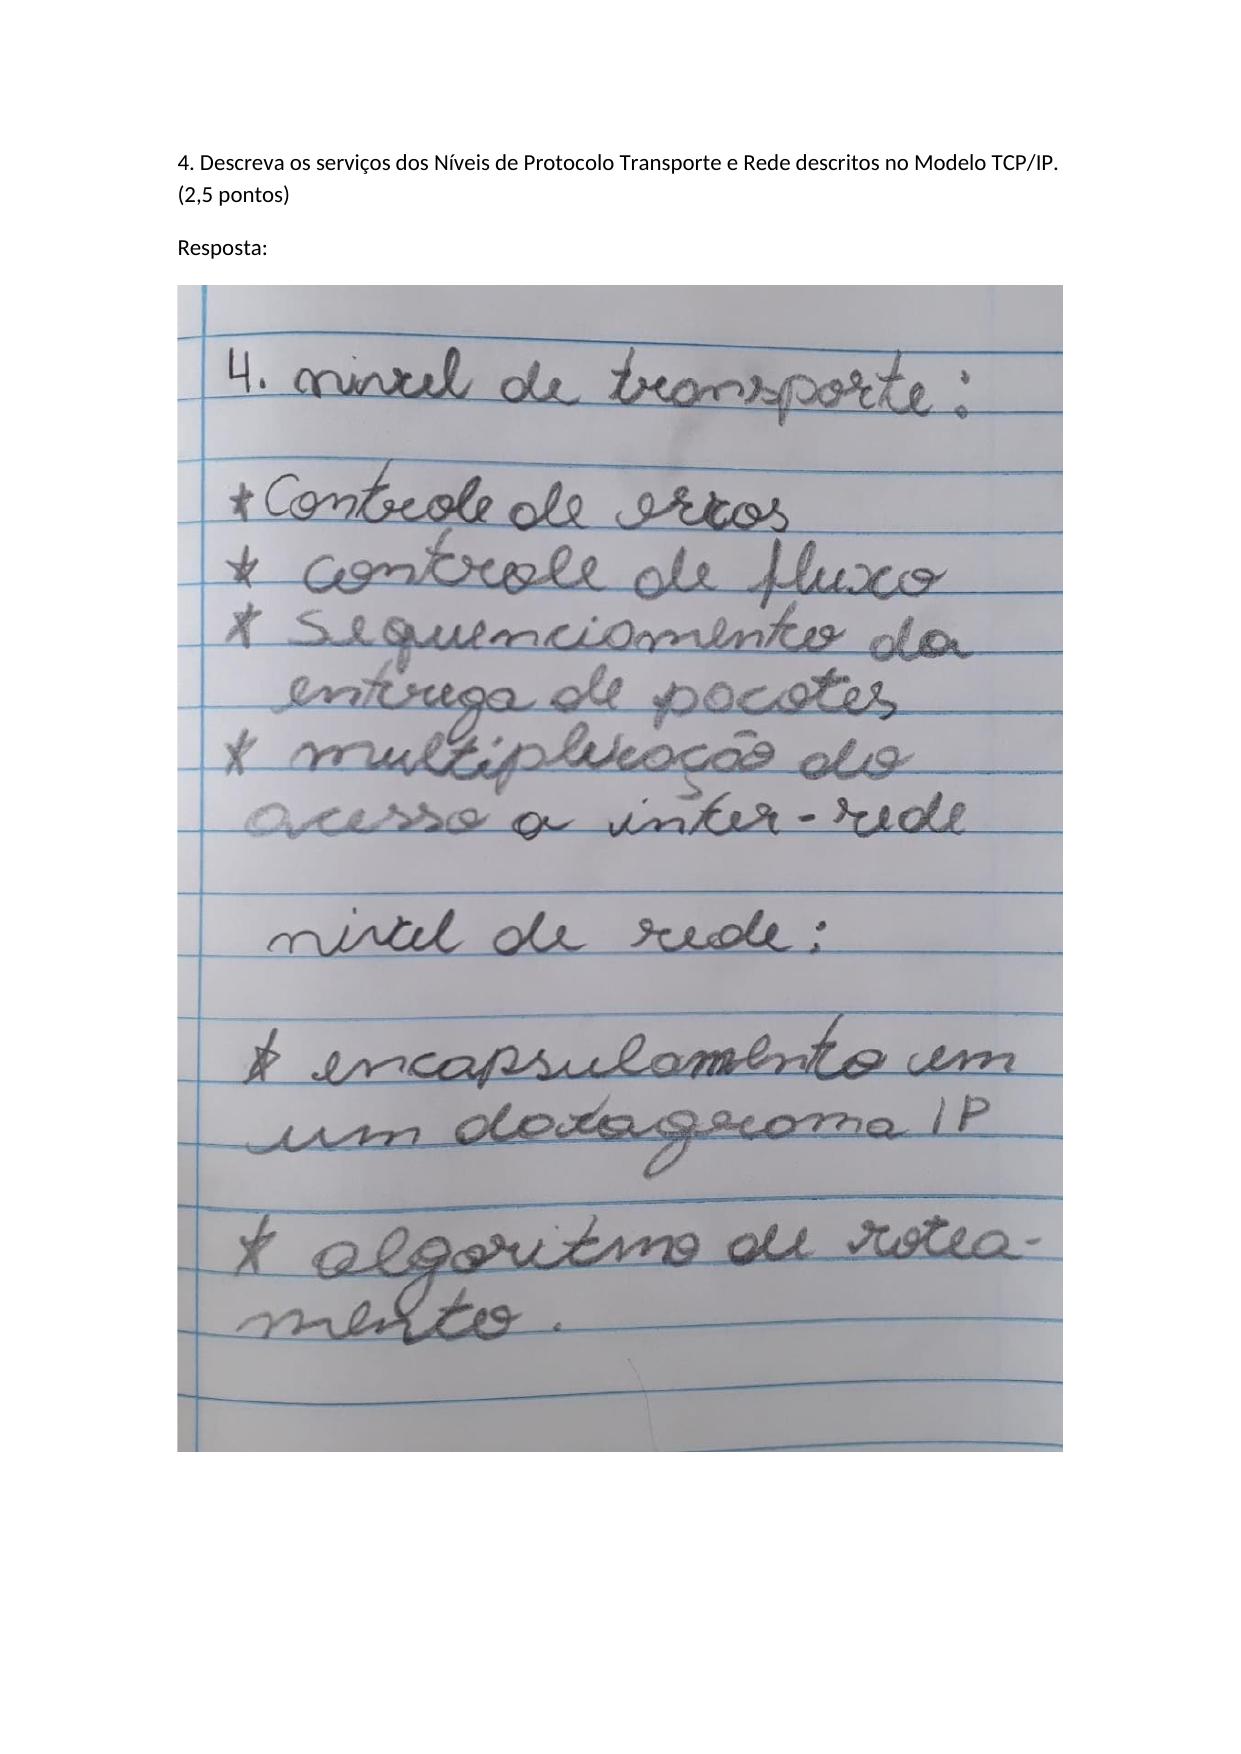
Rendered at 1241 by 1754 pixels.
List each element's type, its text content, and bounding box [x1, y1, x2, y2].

text Resposta: [177, 233, 1063, 261]
text 4. Descreva os serviços dos Níveis de Protocolo Transporte e Rede descritos no Modelo TCP/IP. (2,5 pontos) [177, 148, 1063, 208]
picture [177, 285, 1063, 1452]
